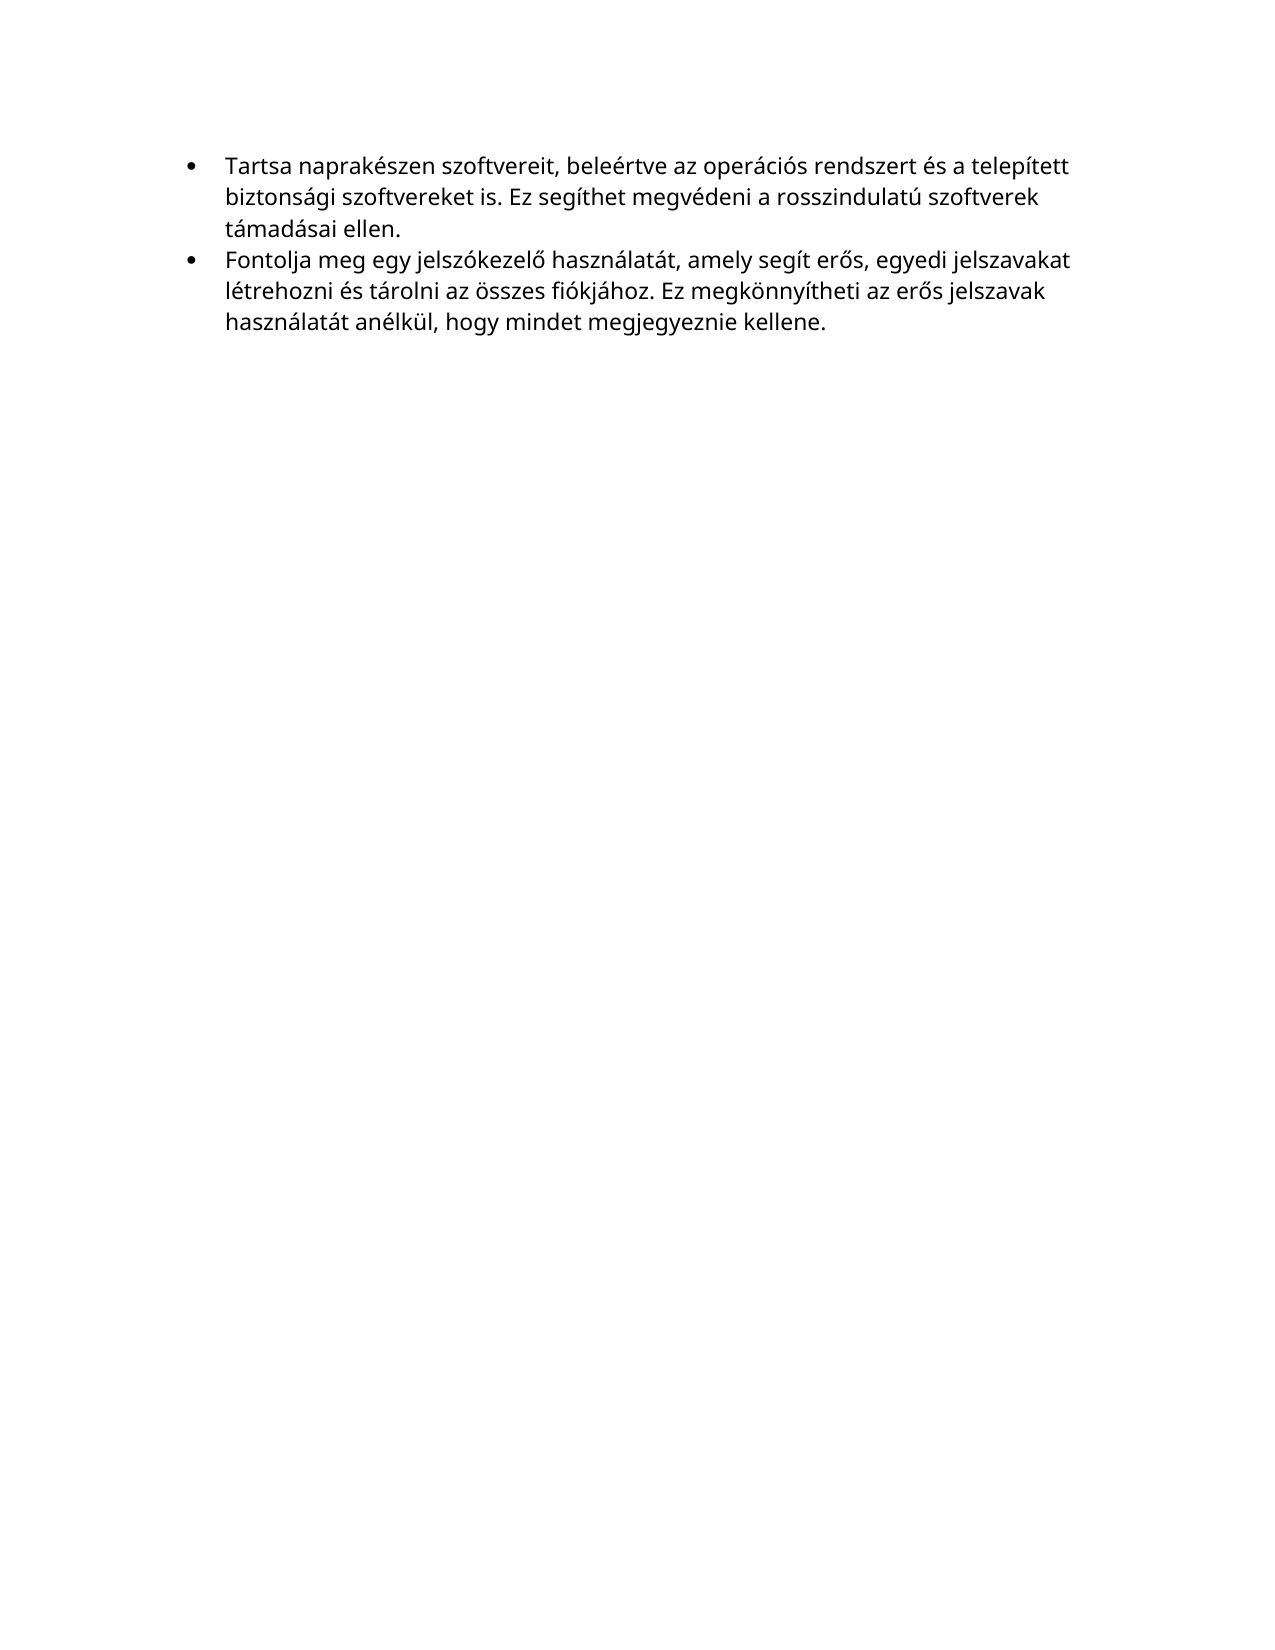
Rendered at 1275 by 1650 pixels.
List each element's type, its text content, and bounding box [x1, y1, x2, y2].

list Tartsa naprakészen szoftvereit, beleértve az operációs rendszert és a telepített biztonsági szoftvereket is. Ez segíthet megvédeni a rosszindulatú szoftverek támadásai ellen. [187, 150, 1125, 244]
list Fontolja meg egy jelszókezelő használatát, amely segít erős, egyedi jelszavakat létrehozni és tárolni az összes fiókjához. Ez megkönnyítheti az erős jelszavak használatát anélkül, hogy mindet megjegyeznie kellene. [187, 244, 1125, 337]
